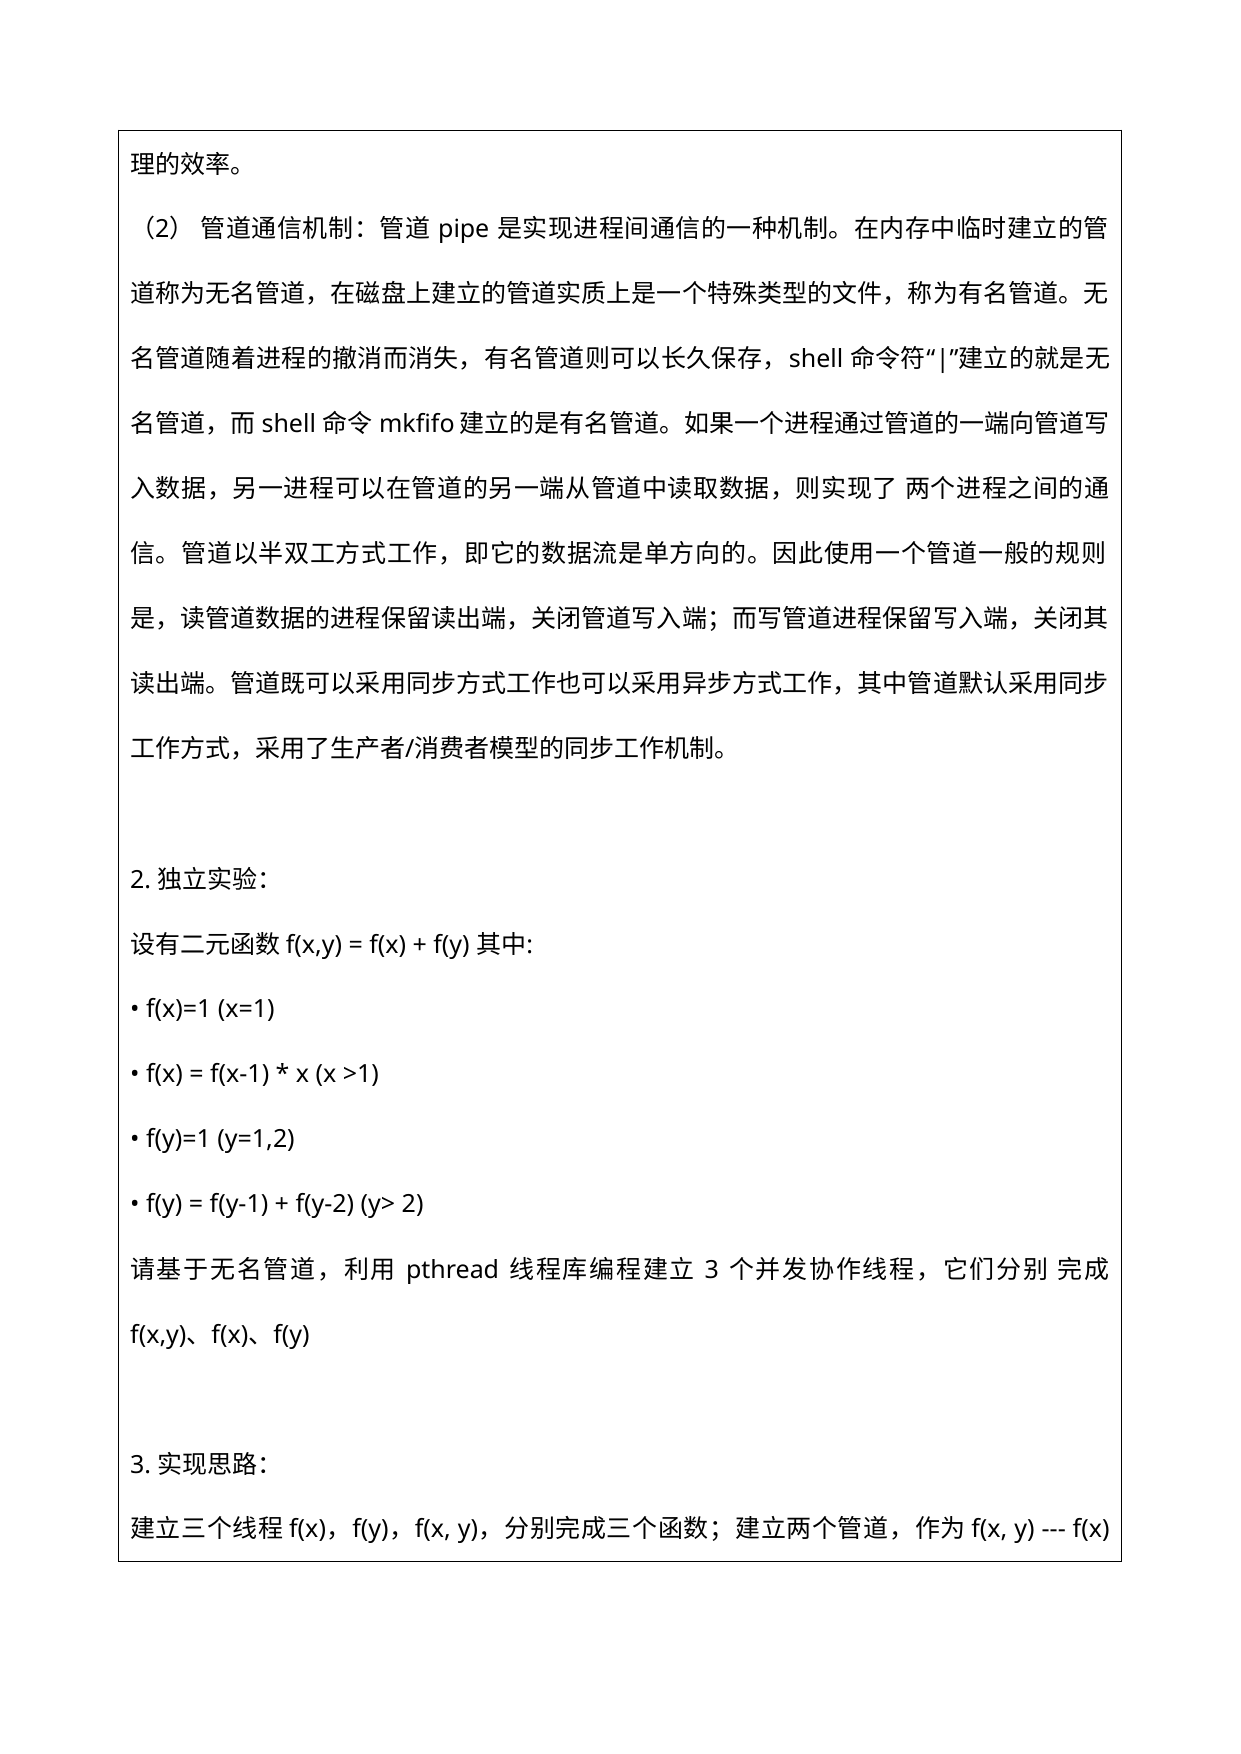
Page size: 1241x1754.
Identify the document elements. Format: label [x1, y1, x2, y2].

table_cell [119, 131, 1121, 1561]
